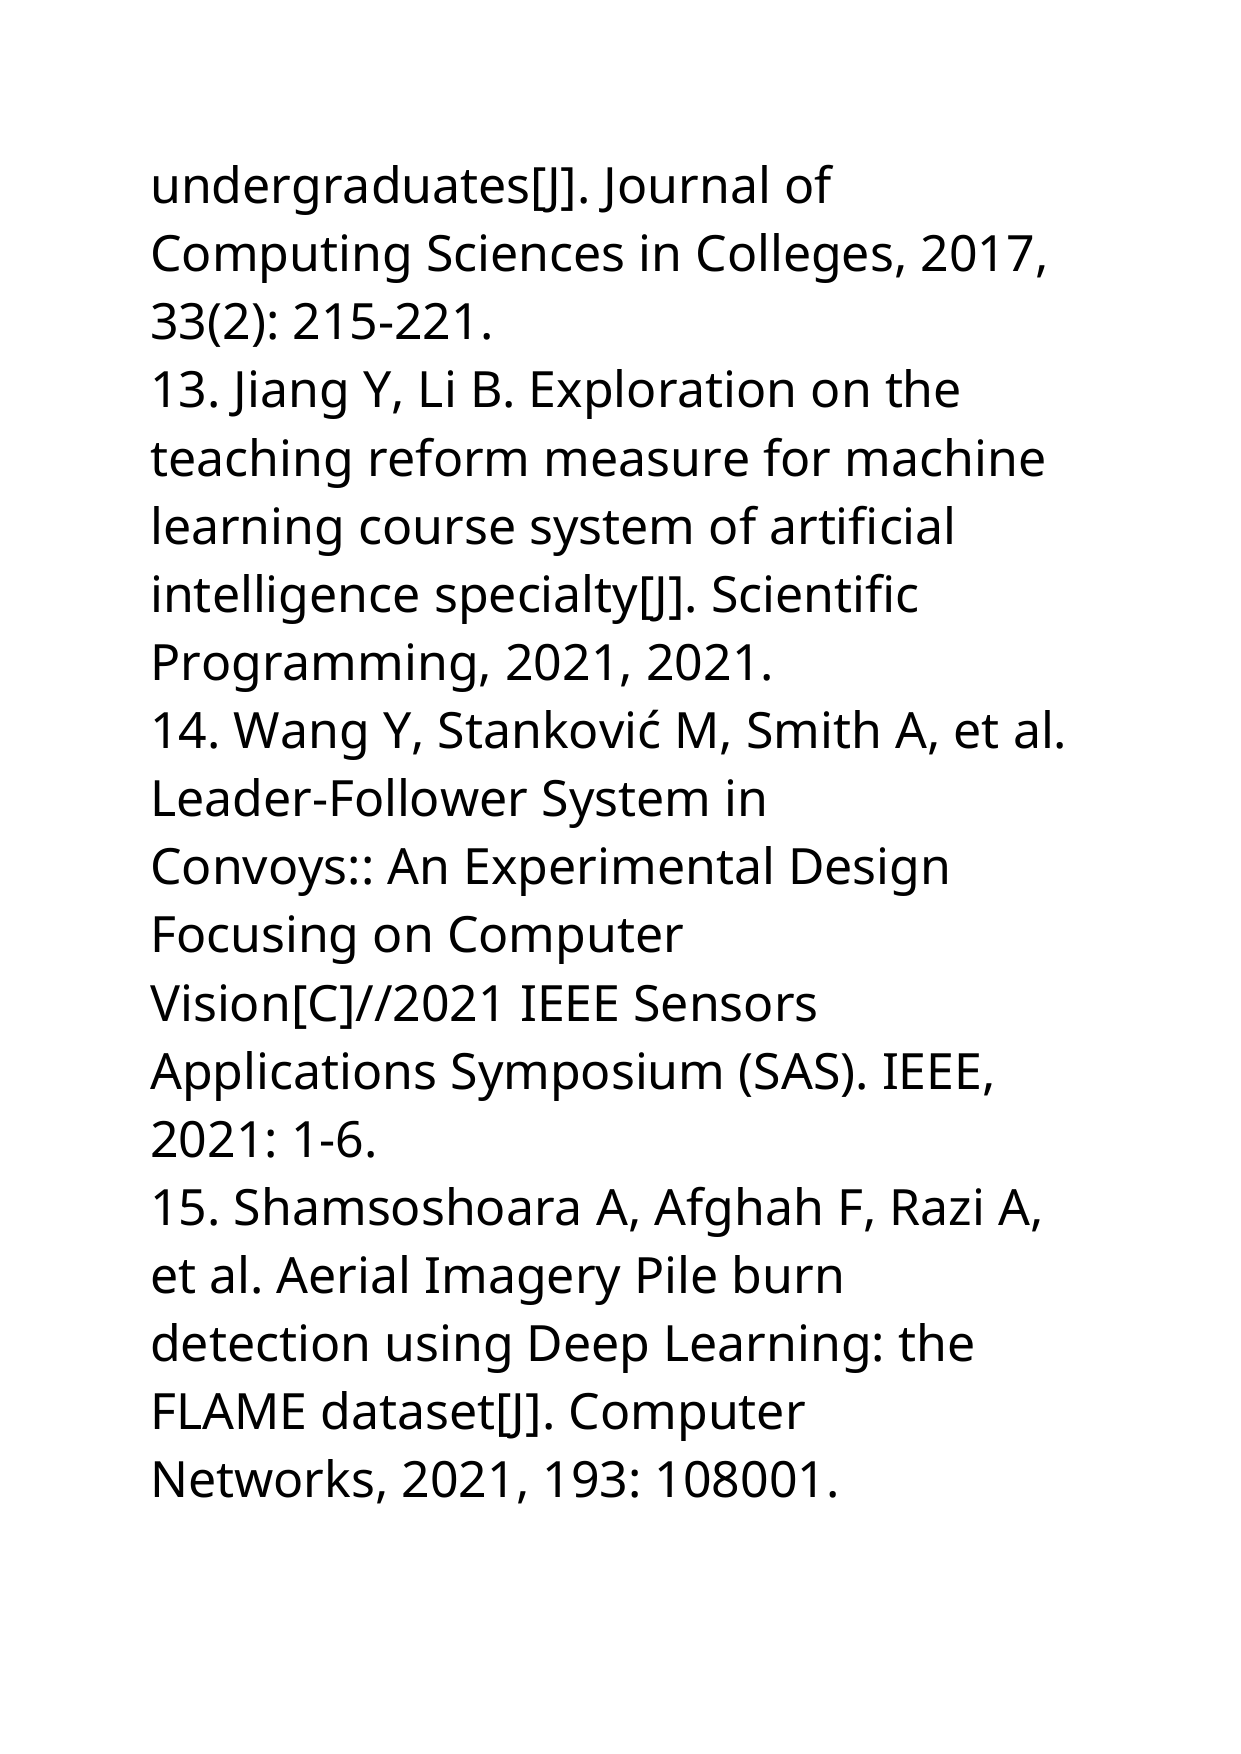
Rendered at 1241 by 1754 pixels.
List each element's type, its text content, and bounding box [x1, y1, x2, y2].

text 15. Shamsoshoara A, Afghah F, Razi A, et al. Aerial Imagery Pile burn [150, 1172, 1090, 1308]
text 13. Jiang Y, Li B. Exploration on the teaching reform measure for machine [150, 354, 1090, 491]
text Convoys:: An Experimental Design Focusing on Computer [150, 831, 1090, 967]
text Networks, 2021, 193: 108001. [150, 1444, 1090, 1512]
text 14. Wang Y, Stanković M, Smith A, et al. Leader-Follower System in [150, 695, 1090, 831]
text 33(2): 215-221. [150, 286, 1090, 354]
text Vision[C]//2021 IEEE Sensors Applications Symposium (SAS). IEEE, [150, 967, 1090, 1104]
text learning course system of artificial intelligence specialty[J]. Scientific [150, 491, 1090, 627]
text Programming, 2021, 2021. [150, 627, 1090, 695]
text undergraduates[J]. Journal of Computing Sciences in Colleges, 2017, [150, 150, 1090, 286]
text 2021: 1-6. [150, 1104, 1090, 1172]
text detection using Deep Learning: the FLAME dataset[J]. Computer [150, 1308, 1090, 1444]
